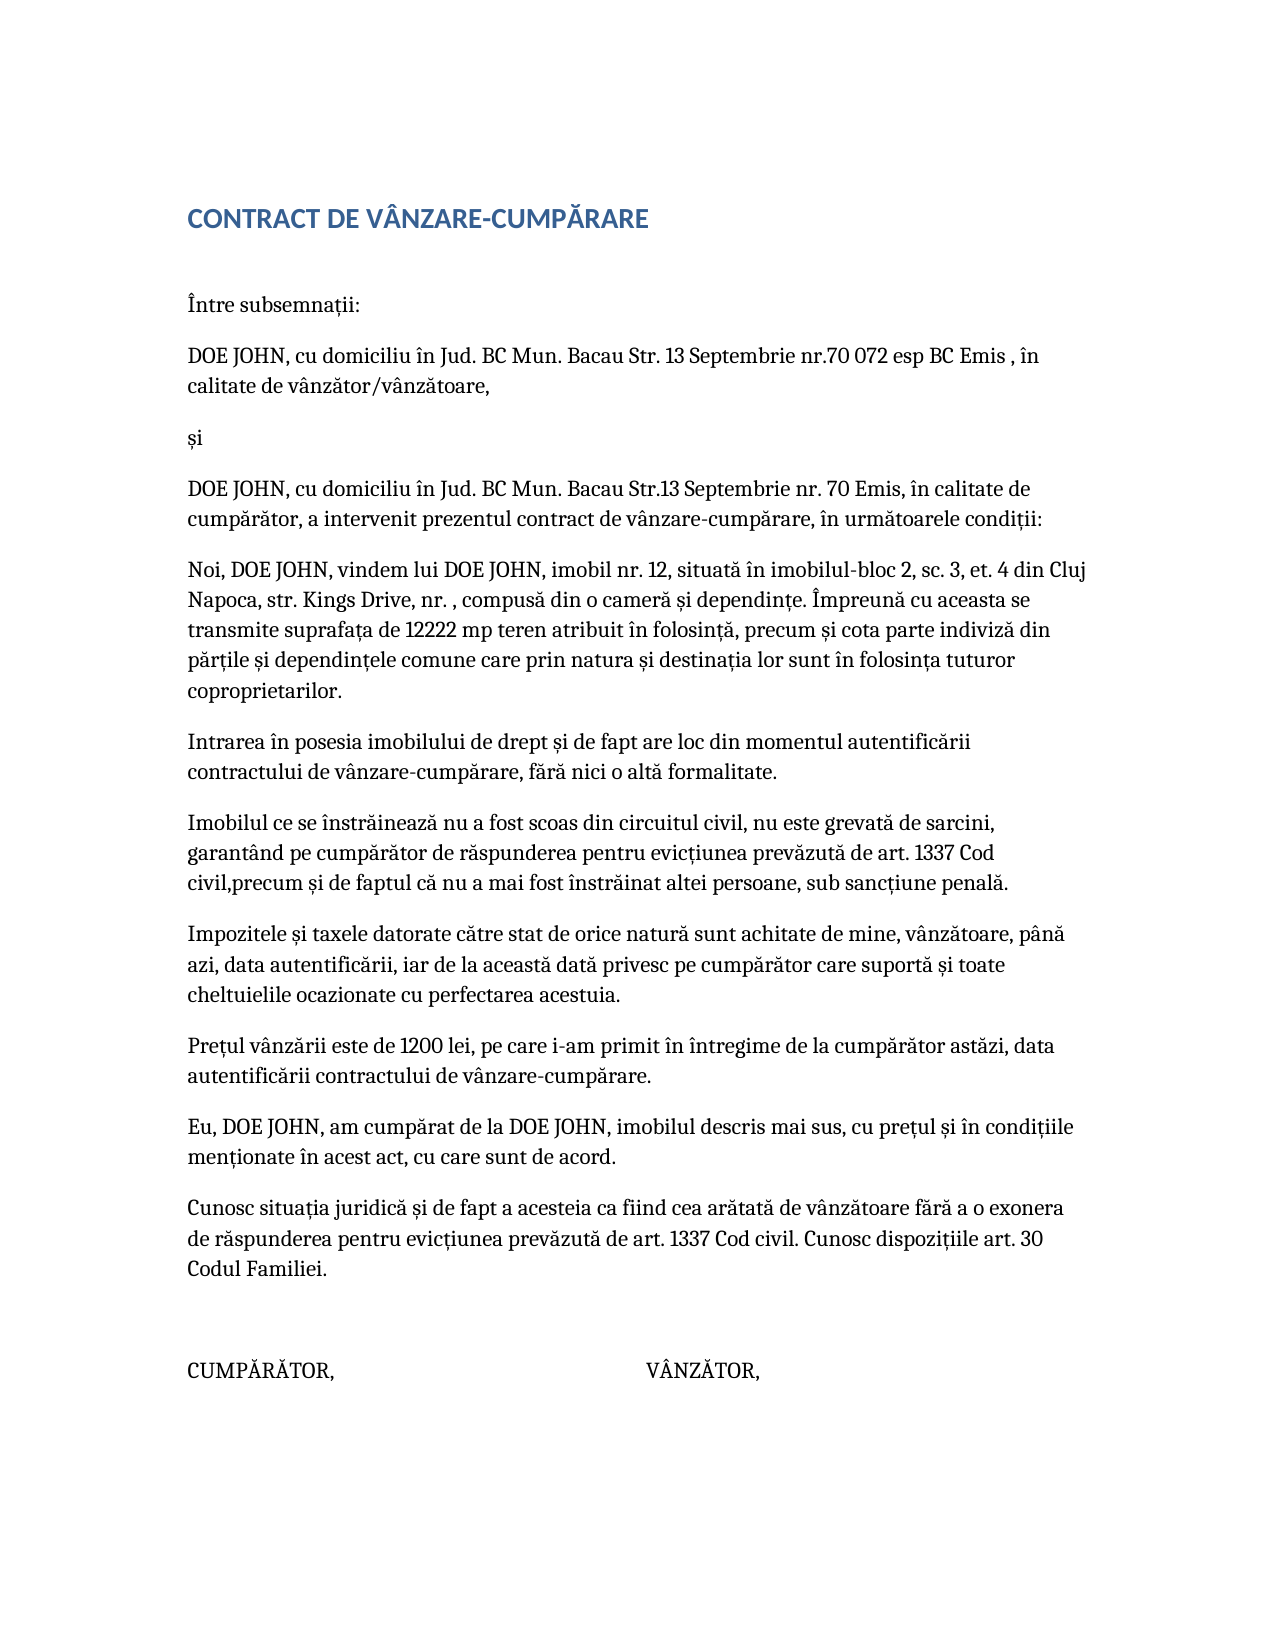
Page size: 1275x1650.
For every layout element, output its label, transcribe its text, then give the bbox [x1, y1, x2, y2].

text CUMPĂRĂTOR, VÂNZĂTOR, [187, 1358, 1087, 1384]
text și [187, 424, 1087, 451]
text Cunosc situația juridică și de fapt a acesteia ca fiind cea arătată de vânzătoare fără a o exonera de răspunderea pentru evicțiunea prevăzută de art. 1337 Cod civil. Cunosc dispozițiile art. 30 Codul Familiei. [187, 1195, 1087, 1282]
text Impozitele și taxele datorate către stat de orice natură sunt achitate de mine, vânzătoare, până azi, data autentificării, iar de la această dată privesc pe cumpărător care suportă și toate cheltuielile ocazionate cu perfectarea acestuia. [187, 921, 1087, 1008]
text Eu, DOE JOHN, am cumpărat de la DOE JOHN, imobilul descris mai sus, cu prețul și în condițiile menționate în acest act, cu care sunt de acord. [187, 1114, 1087, 1170]
text DOE JOHN, cu domiciliu în Jud. BC Mun. Bacau Str.13 Septembrie nr. 70 Emis, în calitate de cumpărător, a intervenit prezentul contract de vânzare-cumpărare, în următoarele condiții: [187, 475, 1087, 532]
text Prețul vânzării este de 1200 lei, pe care i-am primit în întregime de la cumpărător astăzi, data autentificării contractului de vânzare-cumpărare. [187, 1033, 1087, 1089]
text Imobilul ce se înstrăinează nu a fost scoas din circuitul civil, nu este grevată de sarcini, garantând pe cumpărător de răspunderea pentru evicțiunea prevăzută de art. 1337 Cod civil,precum și de faptul că nu a mai fost înstrăinat altei persoane, sub sancțiune penală. [187, 810, 1087, 896]
text Intrarea în posesia imobilului de drept și de fapt are loc din momentul autentificării contractului de vânzare-cumpărare, fără nici o altă formalitate. [187, 728, 1087, 785]
text Noi, DOE JOHN, vindem lui DOE JOHN, imobil nr. 12, situată în imobilul-bloc 2, sc. 3, et. 4 din Cluj Napoca, str. Kings Drive, nr. , compusă din o cameră și dependințe. Împreună cu aceasta se transmite suprafața de 12222 mp teren atribuit în folosință, precum și cota parte indiviză din părțile și dependințele comune care prin natura și destinația lor sunt în folosința tuturor coproprietarilor. [187, 557, 1087, 704]
subtitle CONTRACT DE VÂNZARE-CUMPĂRARE [187, 200, 1087, 236]
text Între subsemnații: [187, 292, 1087, 318]
text DOE JOHN, cu domiciliu în Jud. BC Mun. Bacau Str. 13 Septembrie nr.70 072 esp BC Emis , în calitate de vânzător/vânzătoare, [187, 343, 1087, 399]
